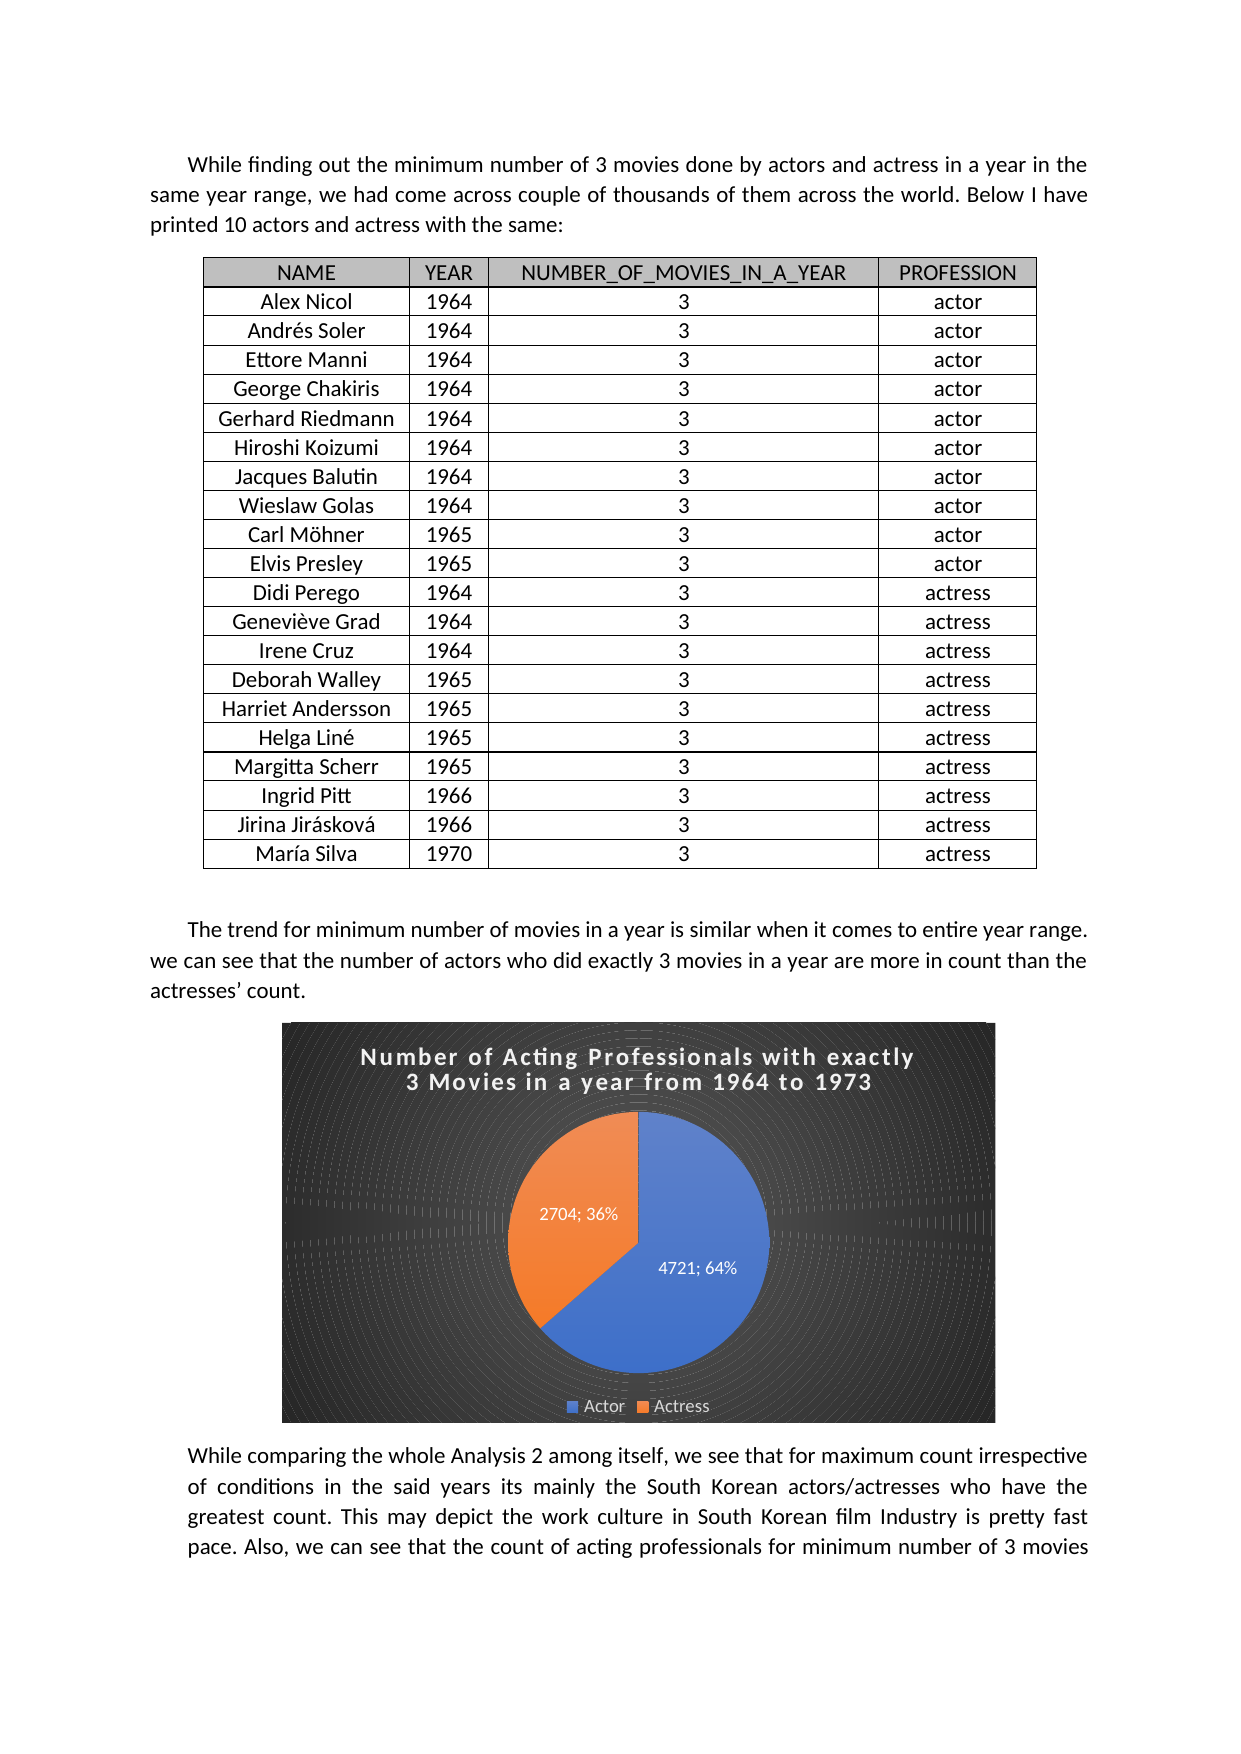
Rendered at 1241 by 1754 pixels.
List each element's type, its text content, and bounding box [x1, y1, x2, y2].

table_cell actress [879, 665, 1036, 693]
table_cell 1964 [410, 607, 488, 635]
table_header NAME [204, 258, 409, 286]
table_cell 1964 [410, 636, 488, 664]
table_cell 1964 [410, 375, 488, 403]
table_cell María Silva [204, 840, 409, 868]
table_cell 1965 [410, 549, 488, 577]
table_cell actress [879, 607, 1036, 635]
table_cell actor [879, 346, 1036, 373]
table_cell 3 [489, 433, 878, 461]
text The trend for minimum number of movies in a year is similar when it comes to entire year range. we can see that the number of actors who did exactly 3 movies in a year are more in count than the actresses’ count. [150, 916, 1090, 1004]
table_cell Jacques Balutin [204, 462, 409, 490]
text While finding out the minimum number of 3 movies done by actors and actress in a year in the same year range, we had come across couple of thousands of them across the world. Below I have printed 10 actors and actress with the same: [150, 150, 1090, 238]
table_cell Helga Liné [204, 723, 409, 751]
table_cell Gerhard Riedmann [204, 404, 409, 432]
table_cell 1964 [410, 404, 488, 432]
table_cell 3 [489, 636, 878, 664]
table_cell Andrés Soler [204, 316, 409, 344]
table_cell 3 [489, 781, 878, 809]
table_cell 1964 [410, 578, 488, 606]
table_cell actor [879, 491, 1036, 519]
table_cell actor [879, 288, 1036, 315]
table_cell 3 [489, 491, 878, 519]
table_cell Harriet Andersson [204, 694, 409, 722]
table_cell actress [879, 811, 1036, 838]
table_cell 1970 [410, 840, 488, 868]
table_cell Margitta Scherr [204, 753, 409, 780]
table_cell 1965 [410, 520, 488, 548]
table_cell actor [879, 462, 1036, 490]
table_cell 3 [489, 404, 878, 432]
table_cell Geneviève Grad [204, 607, 409, 635]
table_cell actor [879, 549, 1036, 577]
table_header PROFESSION [879, 258, 1036, 286]
table_cell 1964 [410, 288, 488, 315]
table_cell Didi Perego [204, 578, 409, 606]
table_cell 3 [489, 723, 878, 751]
table_cell 1964 [410, 346, 488, 373]
table_cell actress [879, 781, 1036, 809]
table_cell 1965 [410, 723, 488, 751]
table_cell actor [879, 375, 1036, 403]
table_cell actress [879, 723, 1036, 751]
table_cell 3 [489, 578, 878, 606]
table_cell 3 [489, 811, 878, 838]
table_cell 3 [489, 316, 878, 344]
table_cell Alex Nicol [204, 288, 409, 315]
table_cell 1964 [410, 491, 488, 519]
table_cell 3 [489, 840, 878, 868]
table_cell Hiroshi Koizumi [204, 433, 409, 461]
table_cell actress [879, 753, 1036, 780]
table_cell Irene Cruz [204, 636, 409, 664]
table_cell 3 [489, 607, 878, 635]
table_cell 3 [489, 462, 878, 490]
table_cell Ingrid Pitt [204, 781, 409, 809]
table_cell 3 [489, 346, 878, 373]
table_cell actor [879, 520, 1036, 548]
table_cell Wieslaw Golas [204, 491, 409, 519]
table_cell actress [879, 694, 1036, 722]
table_cell 3 [489, 665, 878, 693]
table_cell 1965 [410, 753, 488, 780]
table_header YEAR [410, 258, 488, 286]
table_cell 3 [489, 753, 878, 780]
table_cell 3 [489, 520, 878, 548]
table_cell 1965 [410, 665, 488, 693]
table_cell 1964 [410, 433, 488, 461]
table_cell 3 [489, 694, 878, 722]
table_cell Carl Möhner [204, 520, 409, 548]
table_cell actress [879, 578, 1036, 606]
table_cell 3 [489, 549, 878, 577]
table_cell 3 [489, 288, 878, 315]
table_cell Jirina Jirásková [204, 811, 409, 838]
table_cell actor [879, 404, 1036, 432]
table_cell 1964 [410, 316, 488, 344]
table_cell actress [879, 840, 1036, 868]
table_cell 1964 [410, 462, 488, 490]
table_cell Deborah Walley [204, 665, 409, 693]
table_cell 1965 [410, 694, 488, 722]
table_cell George Chakiris [204, 375, 409, 403]
table_cell 1966 [410, 811, 488, 838]
table_cell 1966 [410, 781, 488, 809]
table_cell Elvis Presley [204, 549, 409, 577]
table_cell actor [879, 433, 1036, 461]
table_header NUMBER_OF_MOVIES_IN_A_YEAR [489, 258, 878, 286]
table_cell Ettore Manni [204, 346, 409, 373]
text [187, 1442, 1090, 1560]
table_cell 3 [489, 375, 878, 403]
table_cell actress [879, 636, 1036, 664]
table_cell actor [879, 316, 1036, 344]
